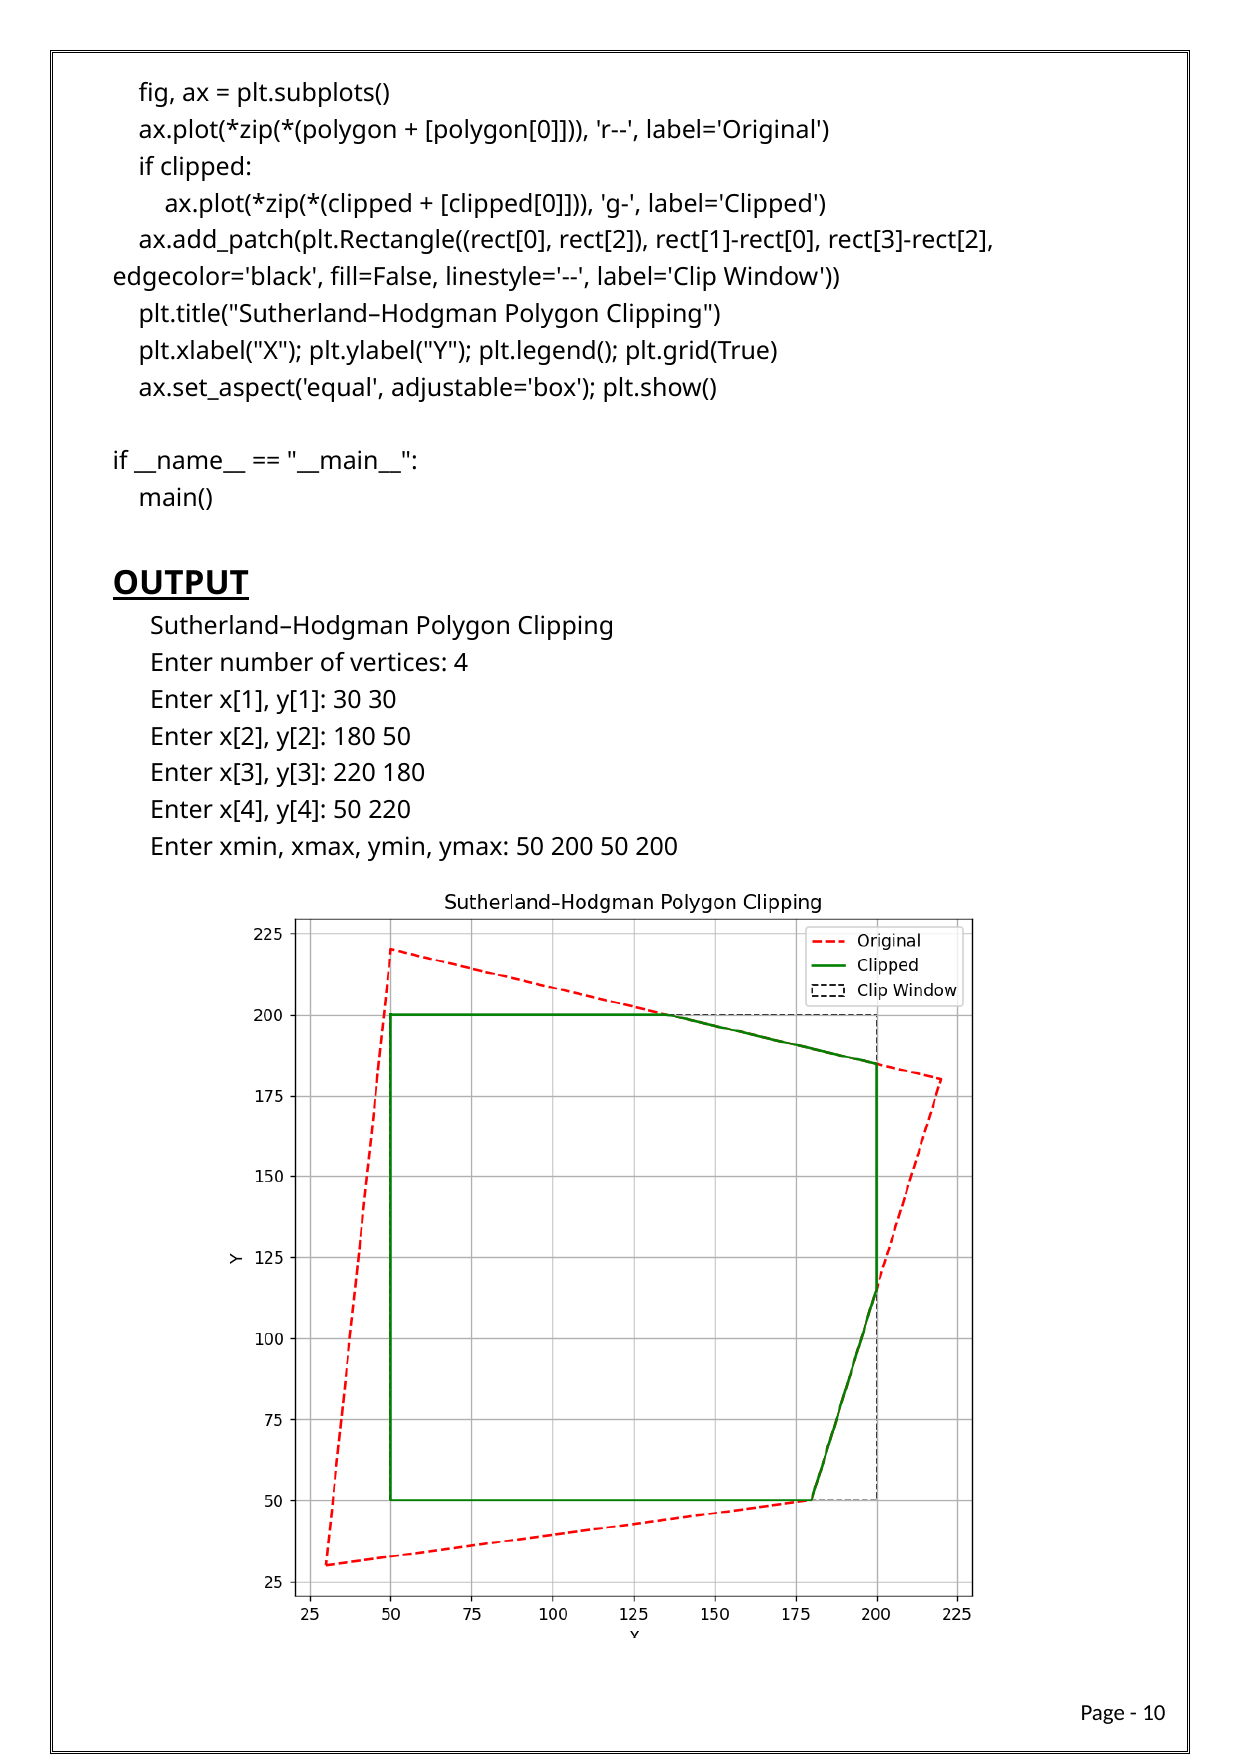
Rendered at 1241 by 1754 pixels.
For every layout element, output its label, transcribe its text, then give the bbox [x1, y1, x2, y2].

list ax.add_patch(plt.Rectangle((rect[0], rect[2]), rect[1]-rect[0], rect[3]-rect[2], edgecolor='black', fill=False, linestyle='--', label='Clip Window')) [112, 222, 1165, 293]
list OUTPUT [112, 559, 1165, 604]
list plt.xlabel("X"); plt.ylabel("Y"); plt.legend(); plt.grid(True) [112, 332, 1165, 366]
list Enter number of vertices: 4 [150, 645, 1165, 679]
list Enter x[2], y[2]: 180 50 [150, 718, 1165, 752]
list if clipped: [112, 148, 1165, 183]
list Sutherland–Hodgman Polygon Clipping [150, 608, 1165, 642]
list ax.set_aspect('equal', adjustable='box'); plt.show() [112, 369, 1165, 403]
list Enter x[3], y[3]: 220 180 [150, 755, 1165, 789]
list ax.plot(*zip(*(polygon + [polygon[0]])), 'r--', label='Original') [112, 112, 1165, 146]
list Enter xmin, xmax, ymin, ymax: 50 200 50 200 [75, 829, 1165, 865]
list Enter x[1], y[1]: 30 30 [150, 682, 1165, 716]
list fig, ax = plt.subplots() [112, 75, 1165, 109]
list main() [112, 479, 1165, 513]
picture [75, 865, 1166, 1638]
list ax.plot(*zip(*(clipped + [clipped[0]])), 'g-', label='Clipped') [112, 185, 1165, 219]
list plt.title("Sutherland–Hodgman Polygon Clipping") [112, 296, 1165, 330]
list if __name__ == "__main__": [112, 443, 1165, 477]
list Enter x[4], y[4]: 50 220 [150, 792, 1165, 826]
